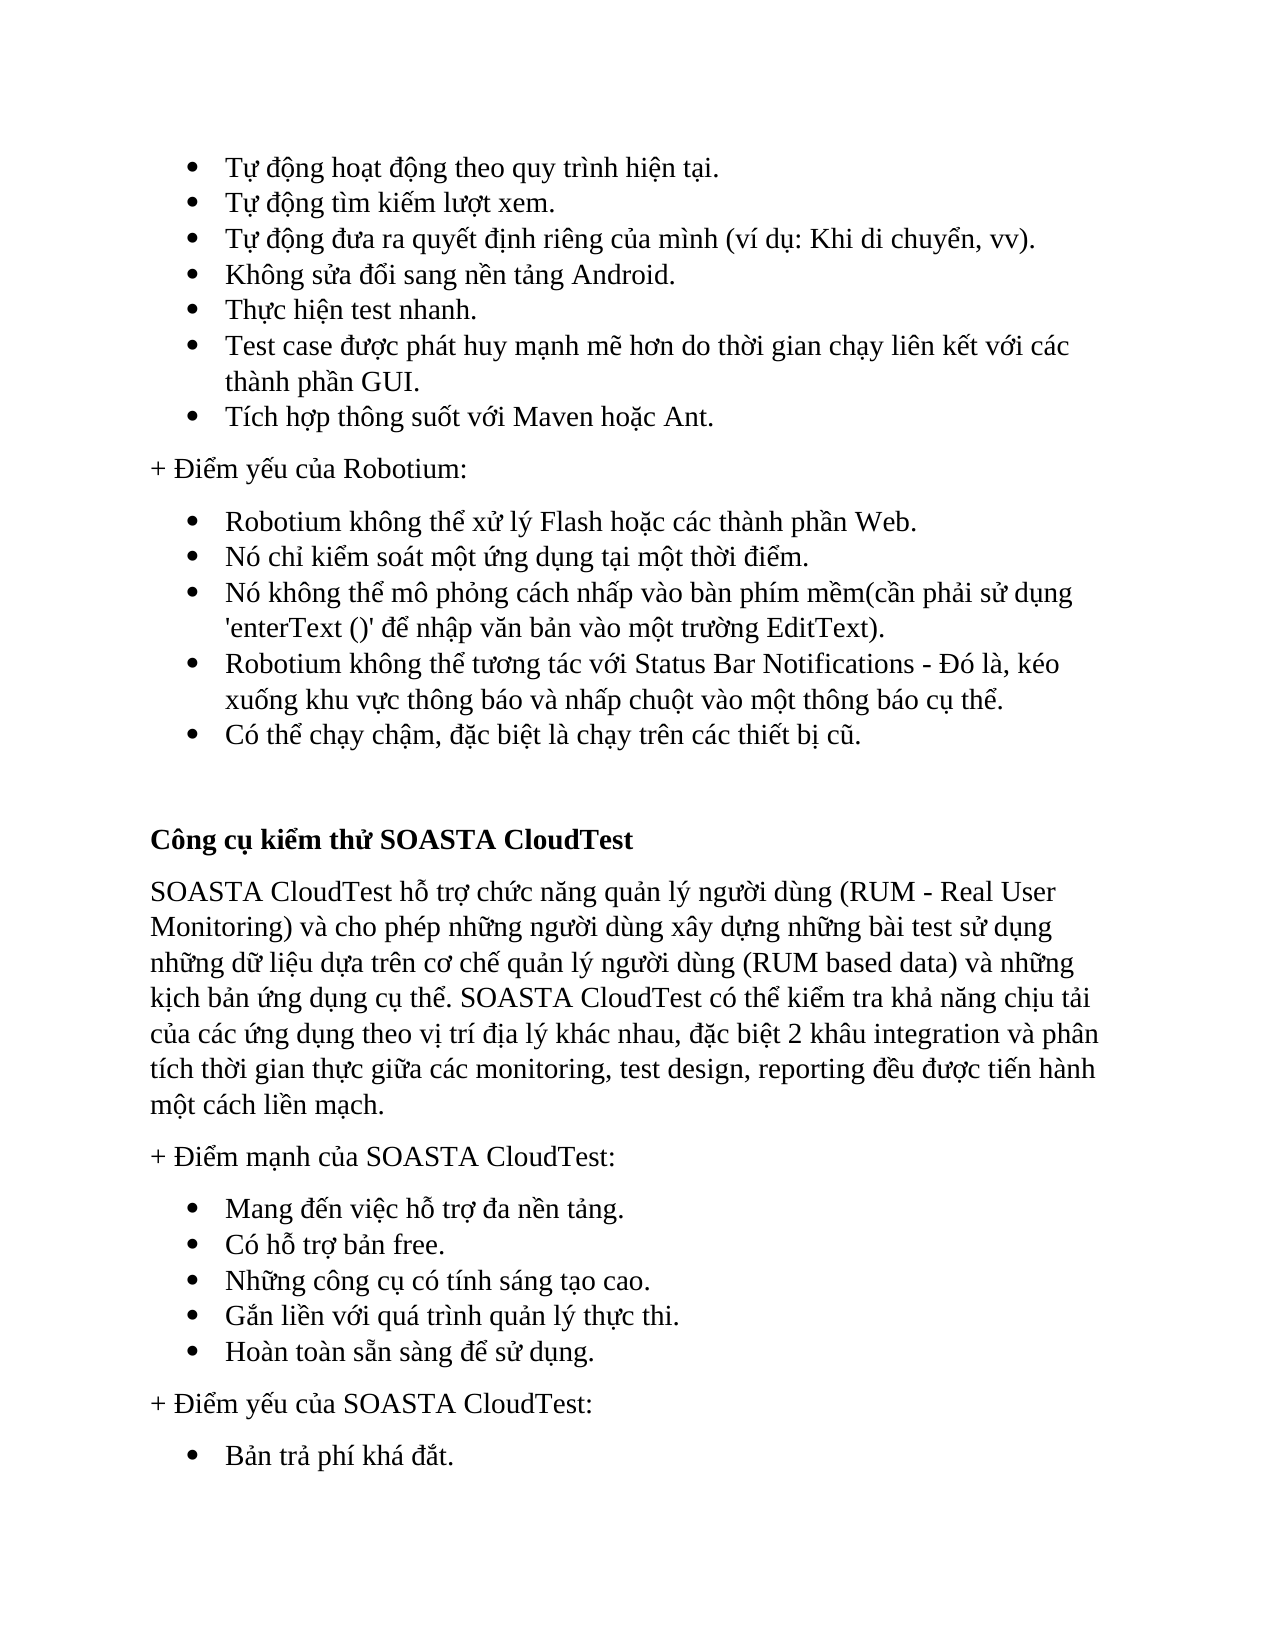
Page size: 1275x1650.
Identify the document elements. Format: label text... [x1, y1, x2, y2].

list Tự động đưa ra quyết định riêng của mình (ví dụ: Khi di chuyển, vv). [187, 221, 1125, 255]
list Thực hiện test nhanh. [187, 292, 1125, 326]
list Tích hợp thông suốt với Maven hoặc Ant. [187, 399, 1125, 433]
list Tự động hoạt động theo quy trình hiện tại. [187, 150, 1125, 184]
list Không sửa đổi sang nền tảng Android. [187, 257, 1125, 291]
list Gắn liền với quá trình quản lý thực thi. [187, 1298, 1125, 1332]
list Tự động tìm kiếm lượt xem. [187, 186, 1125, 219]
text + Điểm yếu của SOASTA CloudTest: [150, 1386, 1125, 1420]
list Có thể chạy chậm, đặc biệt là chạy trên các thiết bị cũ. [187, 717, 1125, 751]
text SOASTA CloudTest hỗ trợ chức năng quản lý người dùng (RUM - Real User Monitoring) và cho phép những người dùng xây dựng những bài test sử dụng những dữ liệu dựa trên cơ chế quản lý người dùng (RUM based data) và những kịch bản ứng dụng cụ thể. SOASTA CloudTest có thể kiểm tra khả năng chịu tải của các ứng dụng theo vị trí địa lý khác nhau, đặc biệt 2 khâu integration và phân tích thời gian thực giữa các monitoring, test design, reporting đều được tiến hành một cách liền mạch. [150, 874, 1125, 1121]
list Nó không thể mô phỏng cách nhấp vào bàn phím mềm(cần phải sử dụng 'enterText ()' để nhập văn bản vào một trường EditText). [187, 575, 1125, 644]
list Robotium không thể xử lý Flash hoặc các thành phần Web. [187, 504, 1125, 537]
text + Điểm yếu của Robotium: [150, 452, 1125, 485]
list Mang đến việc hỗ trợ đa nền tảng. [187, 1191, 1125, 1225]
text + Điểm mạnh của SOASTA CloudTest: [150, 1139, 1125, 1173]
list Bản trả phí khá đắt. [187, 1438, 1125, 1472]
list Hoàn toàn sẵn sàng để sử dụng. [187, 1334, 1125, 1368]
list Robotium không thể tương tác với Status Bar Notifications - Đó là, kéo xuống khu vực thông báo và nhấp chuột vào một thông báo cụ thể. [187, 646, 1125, 715]
list Có hỗ trợ bản free. [187, 1227, 1125, 1261]
text Công cụ kiểm thử SOASTA CloudTest [150, 822, 1125, 855]
list Những công cụ có tính sáng tạo cao. [187, 1263, 1125, 1296]
list Test case được phát huy mạnh mẽ hơn do thời gian chạy liên kết với các thành phần GUI. [187, 328, 1125, 397]
list Nó chỉ kiểm soát một ứng dụng tại một thời điểm. [187, 539, 1125, 573]
